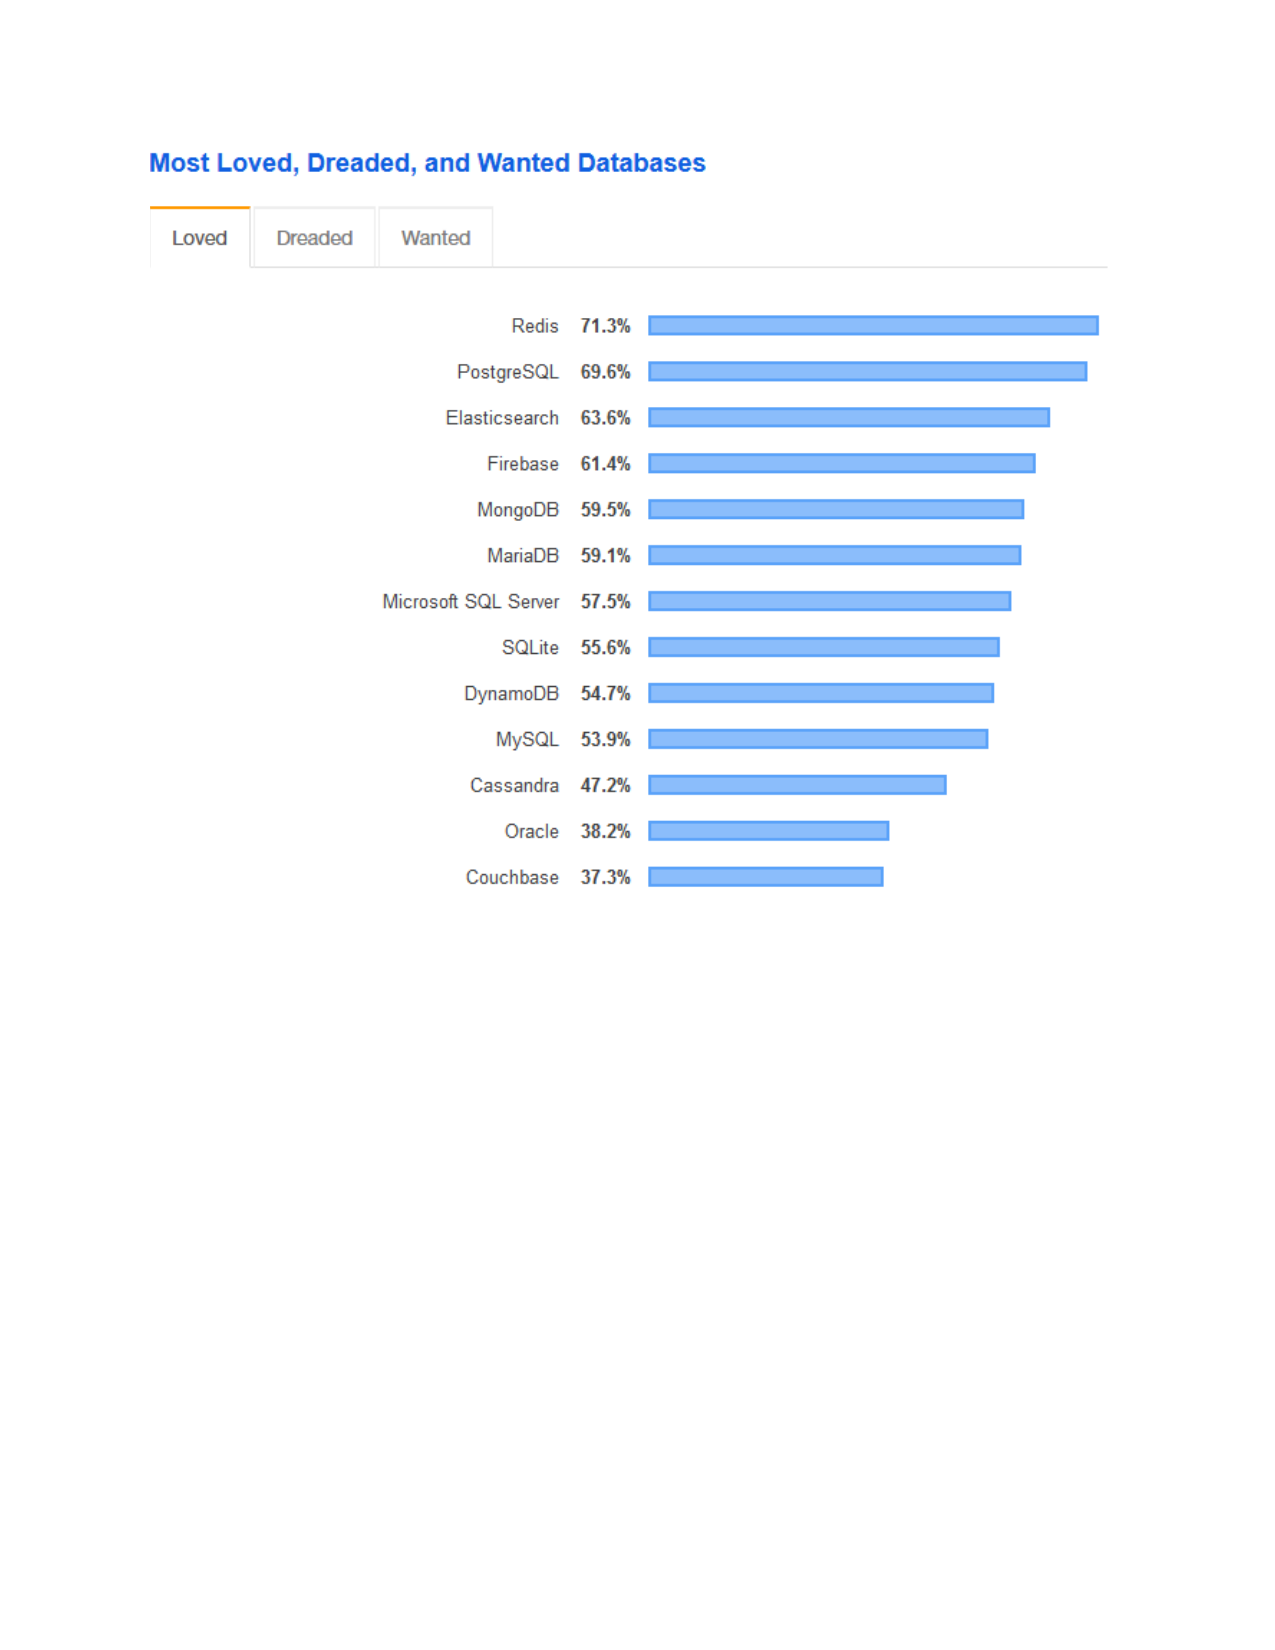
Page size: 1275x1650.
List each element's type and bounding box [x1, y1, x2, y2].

picture [150, 150, 1125, 910]
